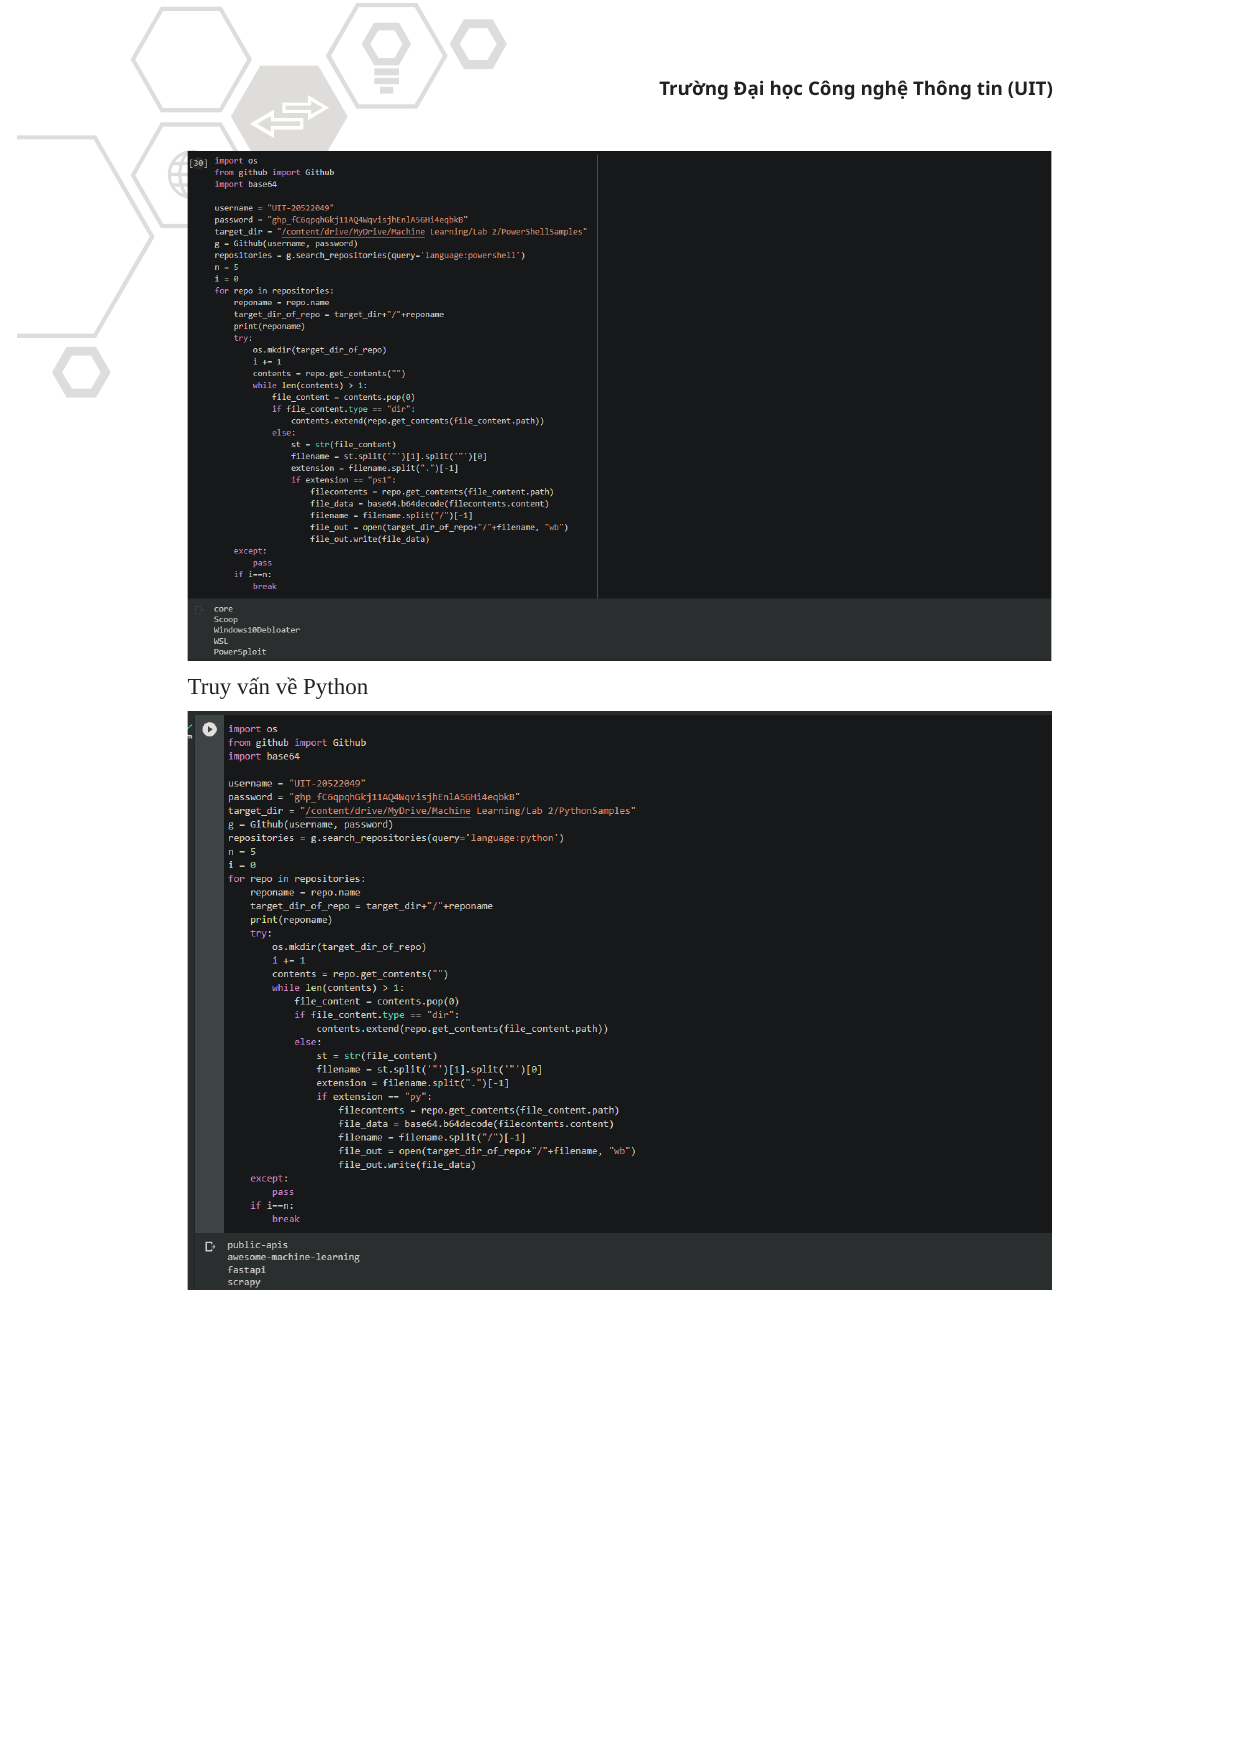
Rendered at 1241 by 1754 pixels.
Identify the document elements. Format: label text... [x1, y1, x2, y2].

picture [187, 151, 1052, 661]
text Truy vấn về Python [187, 673, 1053, 699]
picture [187, 711, 1052, 1290]
